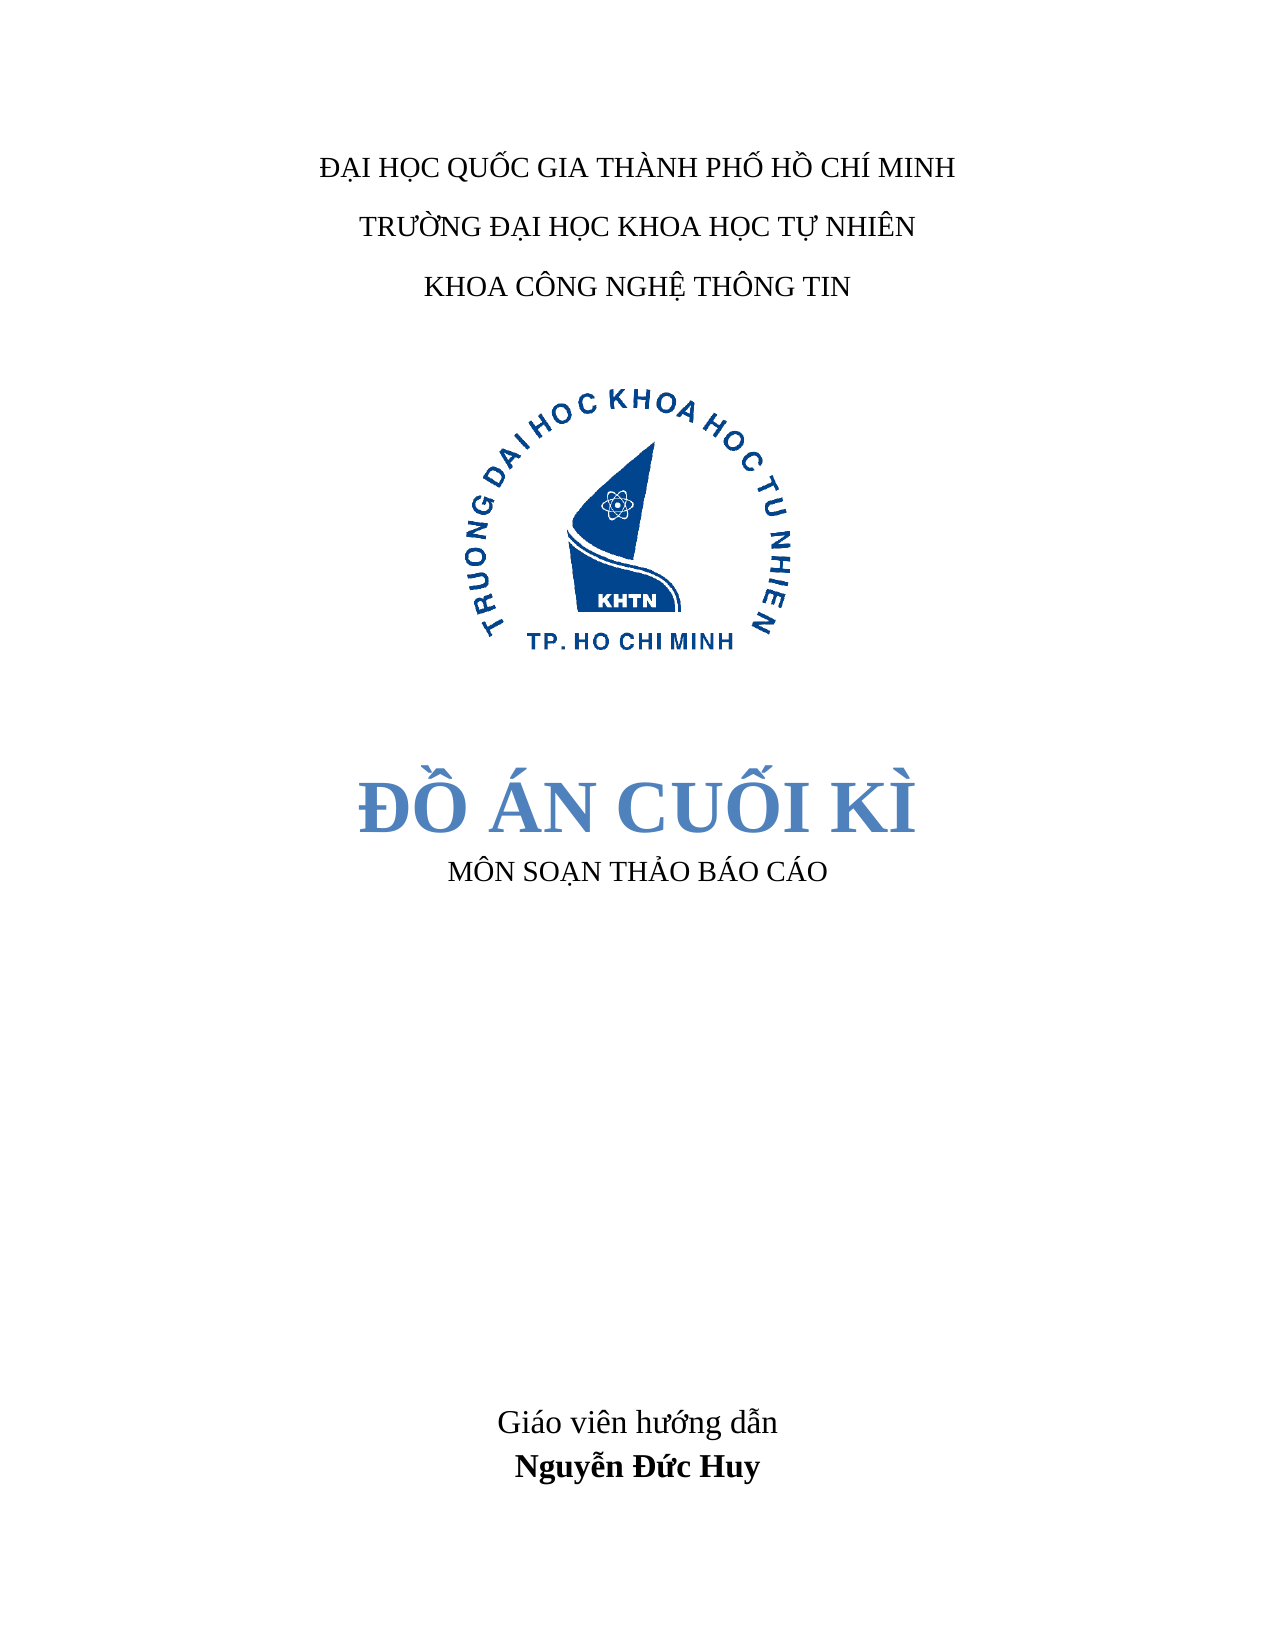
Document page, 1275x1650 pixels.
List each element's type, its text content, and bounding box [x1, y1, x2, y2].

text ĐẠI HỌC QUỐC GIA THÀNH PHỐ HỒ CHÍ MINH [150, 150, 1125, 183]
text TRƯỜNG ĐẠI HỌC KHOA HỌC TỰ NHIÊN [150, 209, 1125, 243]
picture [458, 389, 791, 650]
text KHOA CÔNG NGHỆ THÔNG TIN [150, 269, 1125, 302]
